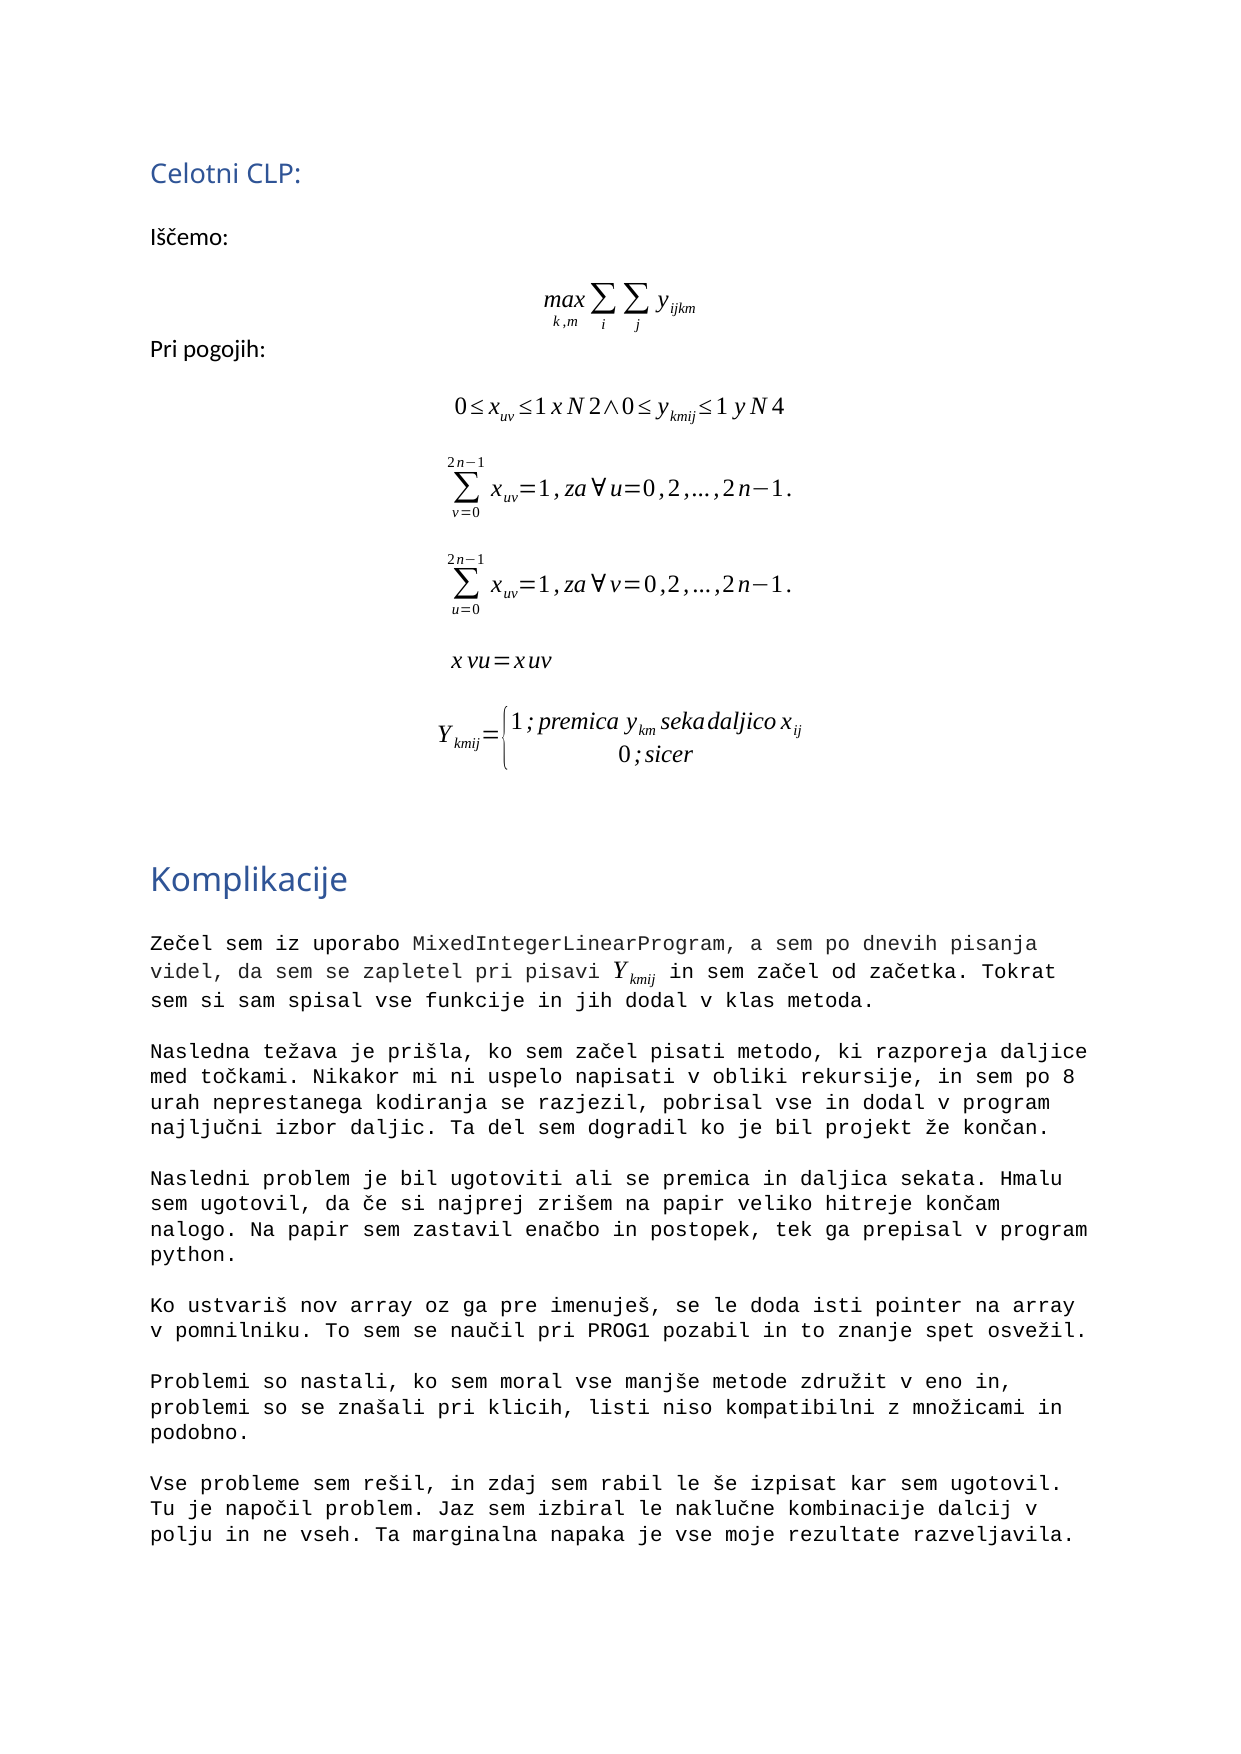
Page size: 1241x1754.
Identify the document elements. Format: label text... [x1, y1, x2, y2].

text Ko ustvariš nov array oz ga pre imenuješ, se le doda isti pointer na array v pomnilniku. To sem se naučil pri PROG1 pozabil in to znanje spet osvežil. [150, 1293, 1090, 1344]
text Pri pogojih: [150, 333, 1090, 364]
text Problemi so nastali, ko sem moral vse manjše metode združit v eno in, problemi so se znašali pri klicih, listi niso kompatibilni z množicami in podobno. [150, 1369, 1090, 1446]
text Nasledna težava je prišla, ko sem začel pisati metodo, ki razporeja daljice med točkami. Nikakor mi ni uspelo napisati v obliki rekursije, in sem po 8 urah neprestanega kodiranja se razjezil, pobrisal vse in dodal v program najljučni izbor daljic. Ta del sem dogradil ko je bil projekt že končan. [150, 1039, 1090, 1141]
text Vse probleme sem rešil, in zdaj sem rabil le še izpisat kar sem ugotovil. Tu je napočil problem. Jaz sem izbiral le naklučne kombinacije dalcij v polju in ne vseh. Ta marginalna napaka je vse moje rezultate razveljavila. [150, 1471, 1090, 1547]
subtitle Komplikacije [150, 856, 1090, 901]
text Zečel sem iz uporabo MixedIntegerLinearProgram, a sem po dnevih pisanja videl, da sem se zapletel pri pisavi in sem začel od začetka. Tokrat sem si sam spisal vse funkcije in jih dodal v klas metoda. [150, 931, 1090, 1014]
text Nasledni problem je bil ugotoviti ali se premica in daljica sekata. Hmalu sem ugotovil, da če si najprej zrišem na papir veliko hitreje končam nalogo. Na papir sem zastavil enačbo in postopek, tek ga prepisal v program python. [150, 1166, 1090, 1268]
text Iščemo: [150, 222, 1090, 252]
subtitle Celotni CLP: [150, 154, 1090, 191]
